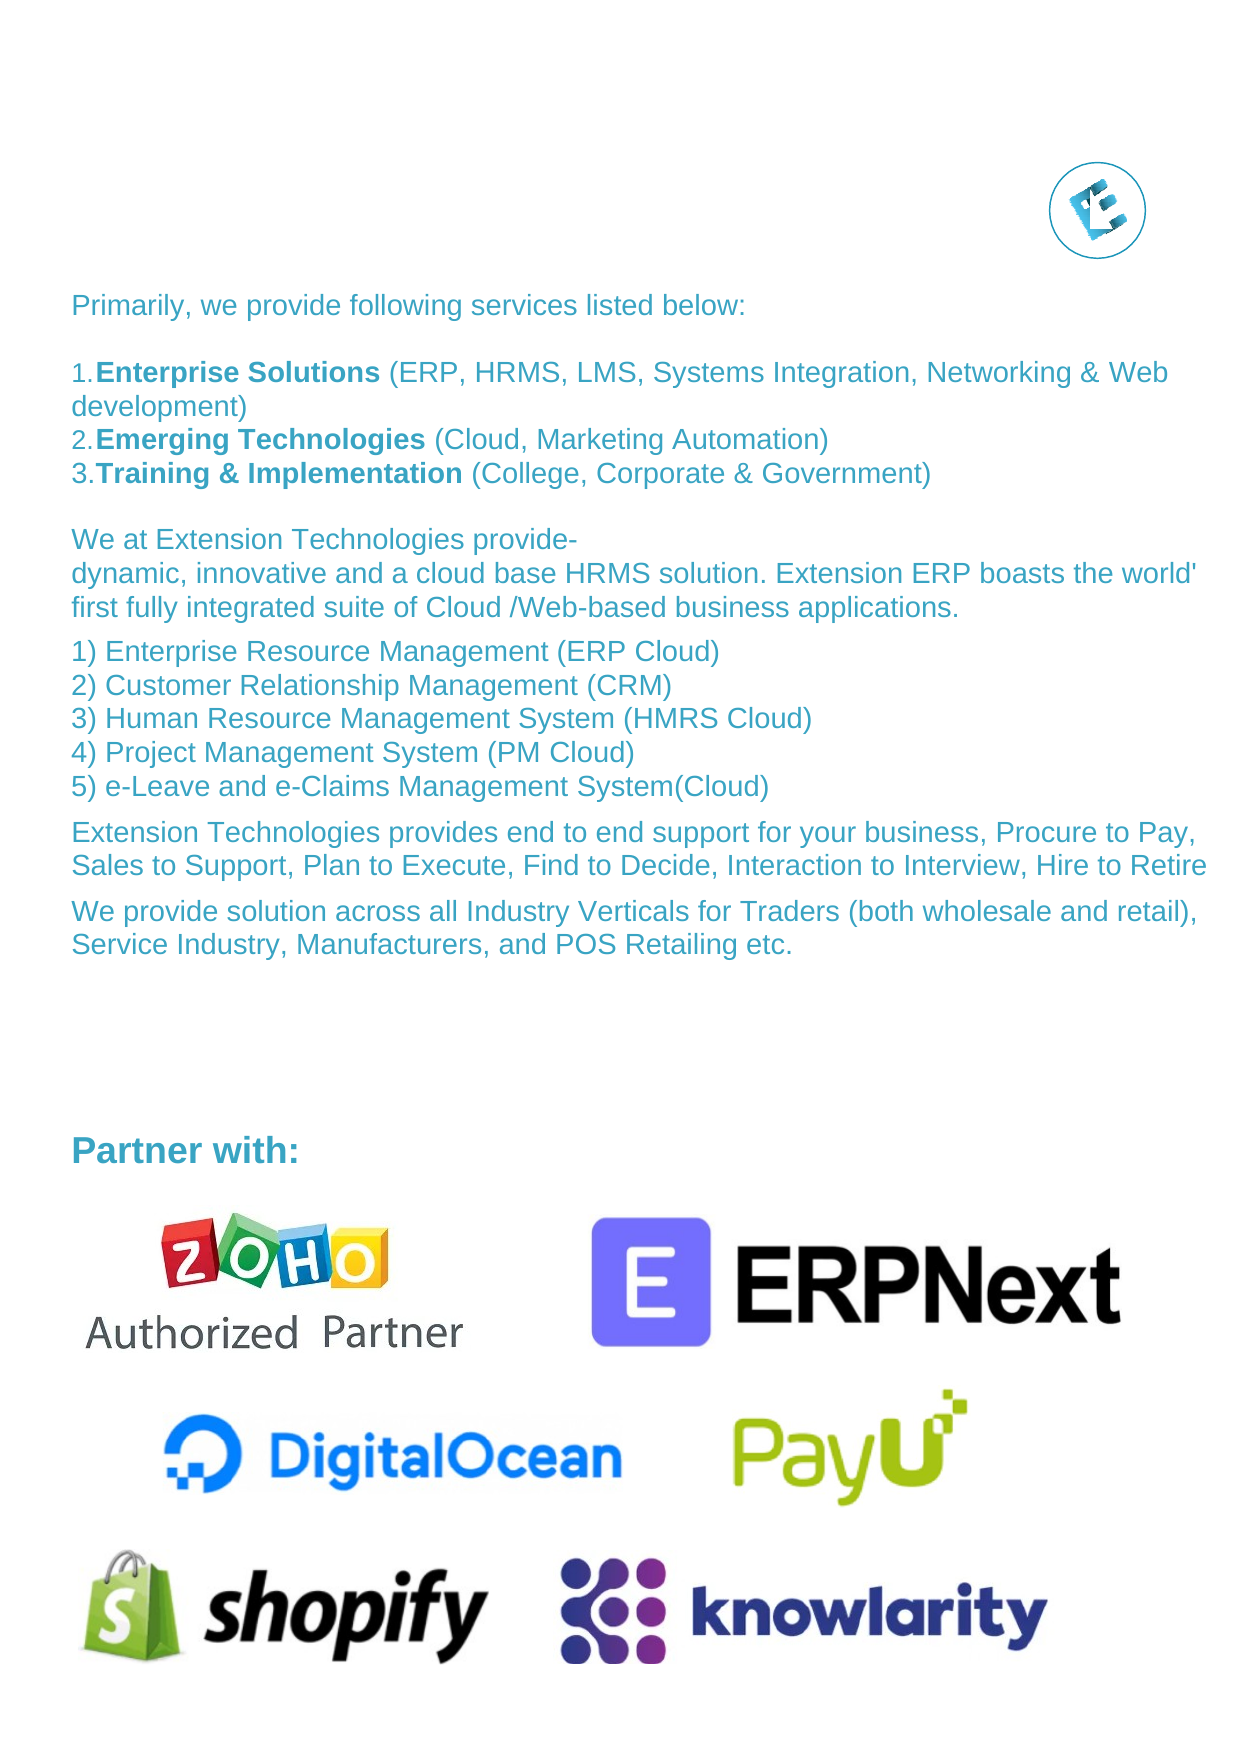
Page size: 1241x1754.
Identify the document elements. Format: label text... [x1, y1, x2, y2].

list Enterprise Solutions (ERP, HRMS, LMS, Systems Integration, Networking & Web development) [71, 355, 1169, 422]
list Project Management System (PM Cloud) [71, 736, 1234, 769]
list e-Leave and e-Claims Management System(Cloud) [71, 769, 1234, 803]
text Extension Technologies provides end to end support for your business, Procure to Pay, Sales to Support, Plan to Execute, Find to Decide, Interaction to Interview, Hire to Retire [71, 815, 1212, 882]
picture [587, 1214, 1123, 1349]
text dynamic, innovative and a cloud base HRMS solution. Extension ERP boasts the world' first fully integrated suite of Cloud /Web-based business applications. [71, 556, 1201, 623]
text Primarily, we provide following services listed below: [71, 288, 1234, 322]
text Partner with: [71, 1128, 1234, 1172]
list Enterprise Resource Management (ERP Cloud) [71, 635, 1234, 668]
list Emerging Technologies (Cloud, Marketing Automation) 3.Training & Implementation (College, Corporate & Government) [71, 422, 932, 489]
list Customer Relationship Management (CRM) [71, 668, 1234, 702]
picture [553, 1550, 1055, 1664]
text We provide solution across all Industry Verticals for Traders (both wholesale and retail), Service Industry, Manufacturers, and POS Retailing etc. [71, 894, 1202, 961]
picture [162, 1412, 625, 1495]
picture [732, 1385, 971, 1508]
text We at Extension Technologies provide- [71, 522, 1234, 556]
list Human Resource Management System (HMRS Cloud) [71, 702, 1234, 736]
picture [77, 1549, 490, 1665]
picture [82, 1205, 472, 1353]
picture [1068, 179, 1127, 241]
